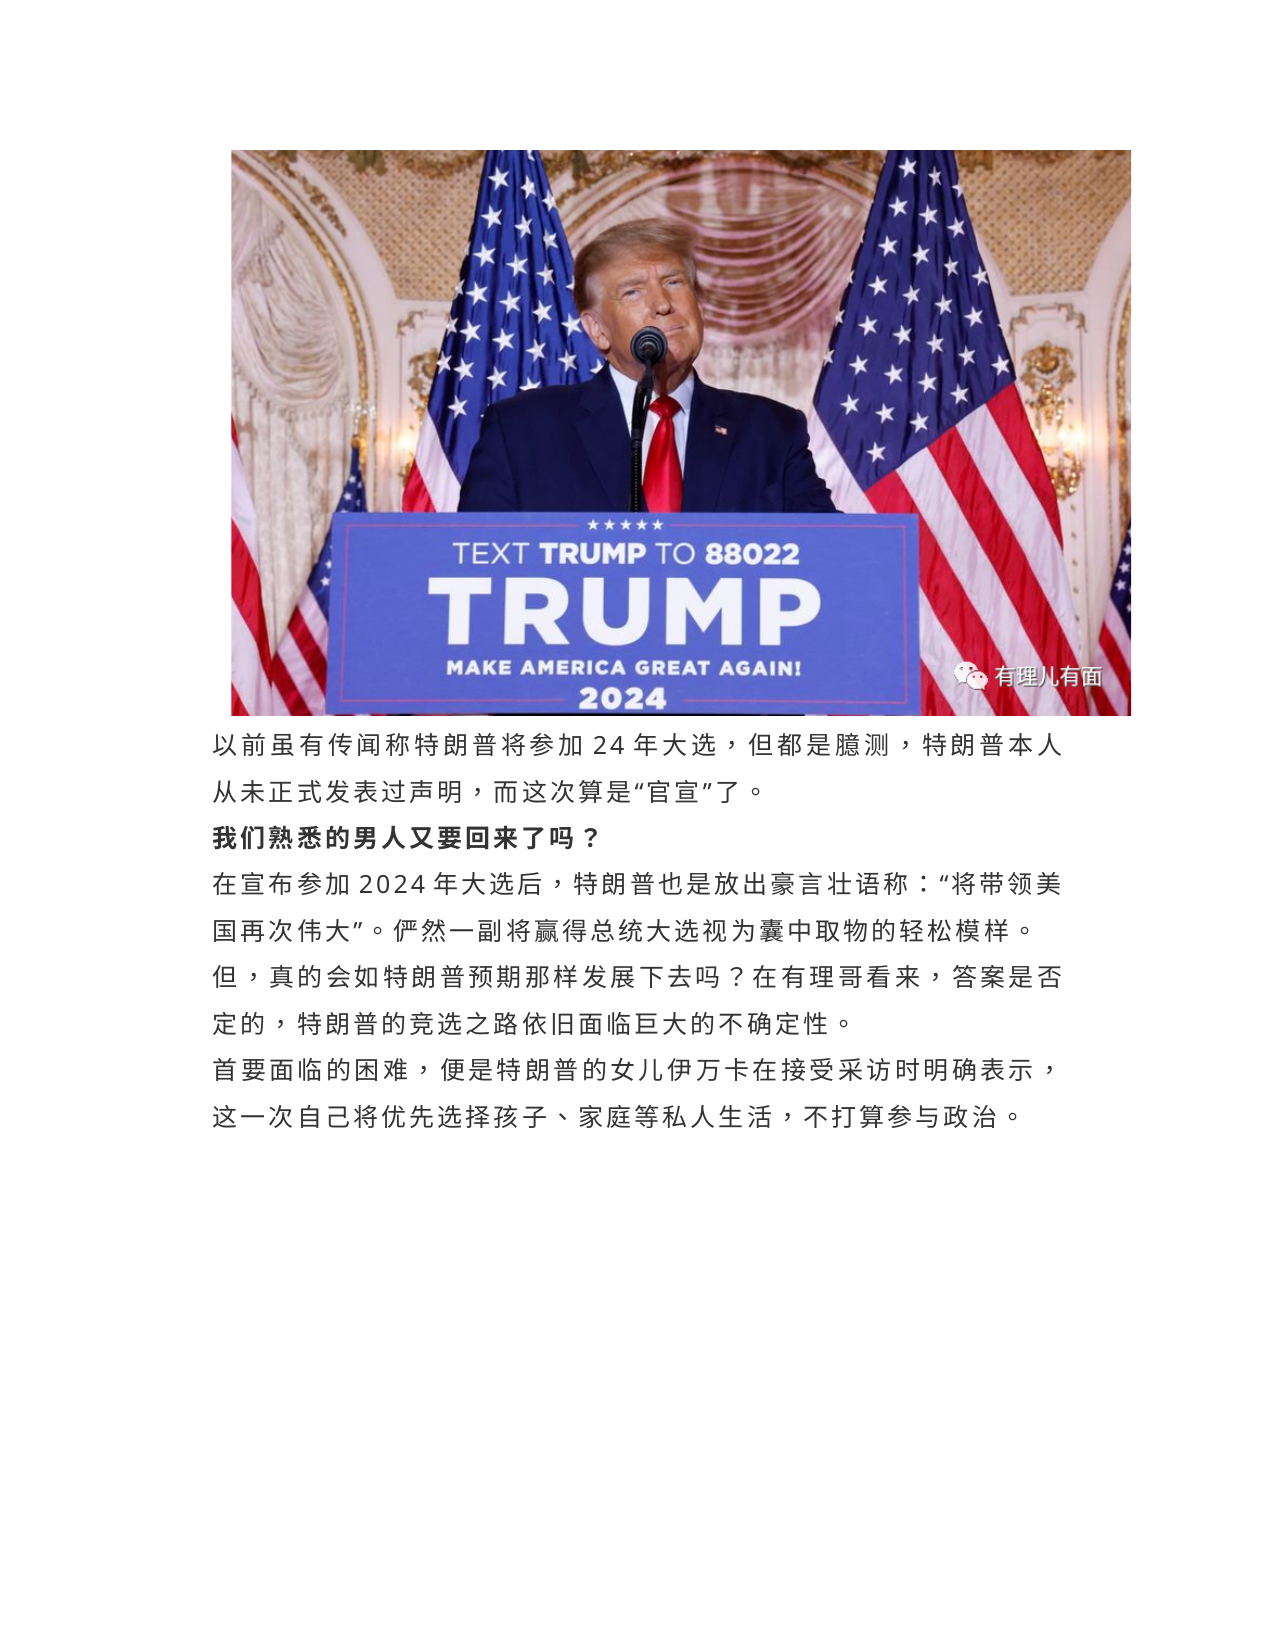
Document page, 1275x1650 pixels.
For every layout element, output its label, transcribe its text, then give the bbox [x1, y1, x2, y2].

text 以前虽有传闻称特朗普将参加24年大选，但都是臆测，特朗普本人从未正式发表过声明，而这次算是“官宣”了。 [212, 715, 1062, 808]
text 但，真的会如特朗普预期那样发展下去吗？在有理哥看来，答案是否定的，特朗普的竞选之路依旧面临巨大的不确定性。 [212, 948, 1062, 1041]
text 在宣布参加2024年大选后，特朗普也是放出豪言壮语称：“将带领美国再次伟大”。俨然一副将赢得总统大选视为囊中取物的轻松模样。 [212, 855, 1062, 948]
picture [231, 150, 1132, 716]
text 首要面临的困难，便是特朗普的女儿伊万卡在接受采访时明确表示，这一次自己将优先选择孩子、家庭等私人生活，不打算参与政治。 [212, 1041, 1062, 1133]
text 我们熟悉的男人又要回来了吗？ [212, 808, 1062, 855]
